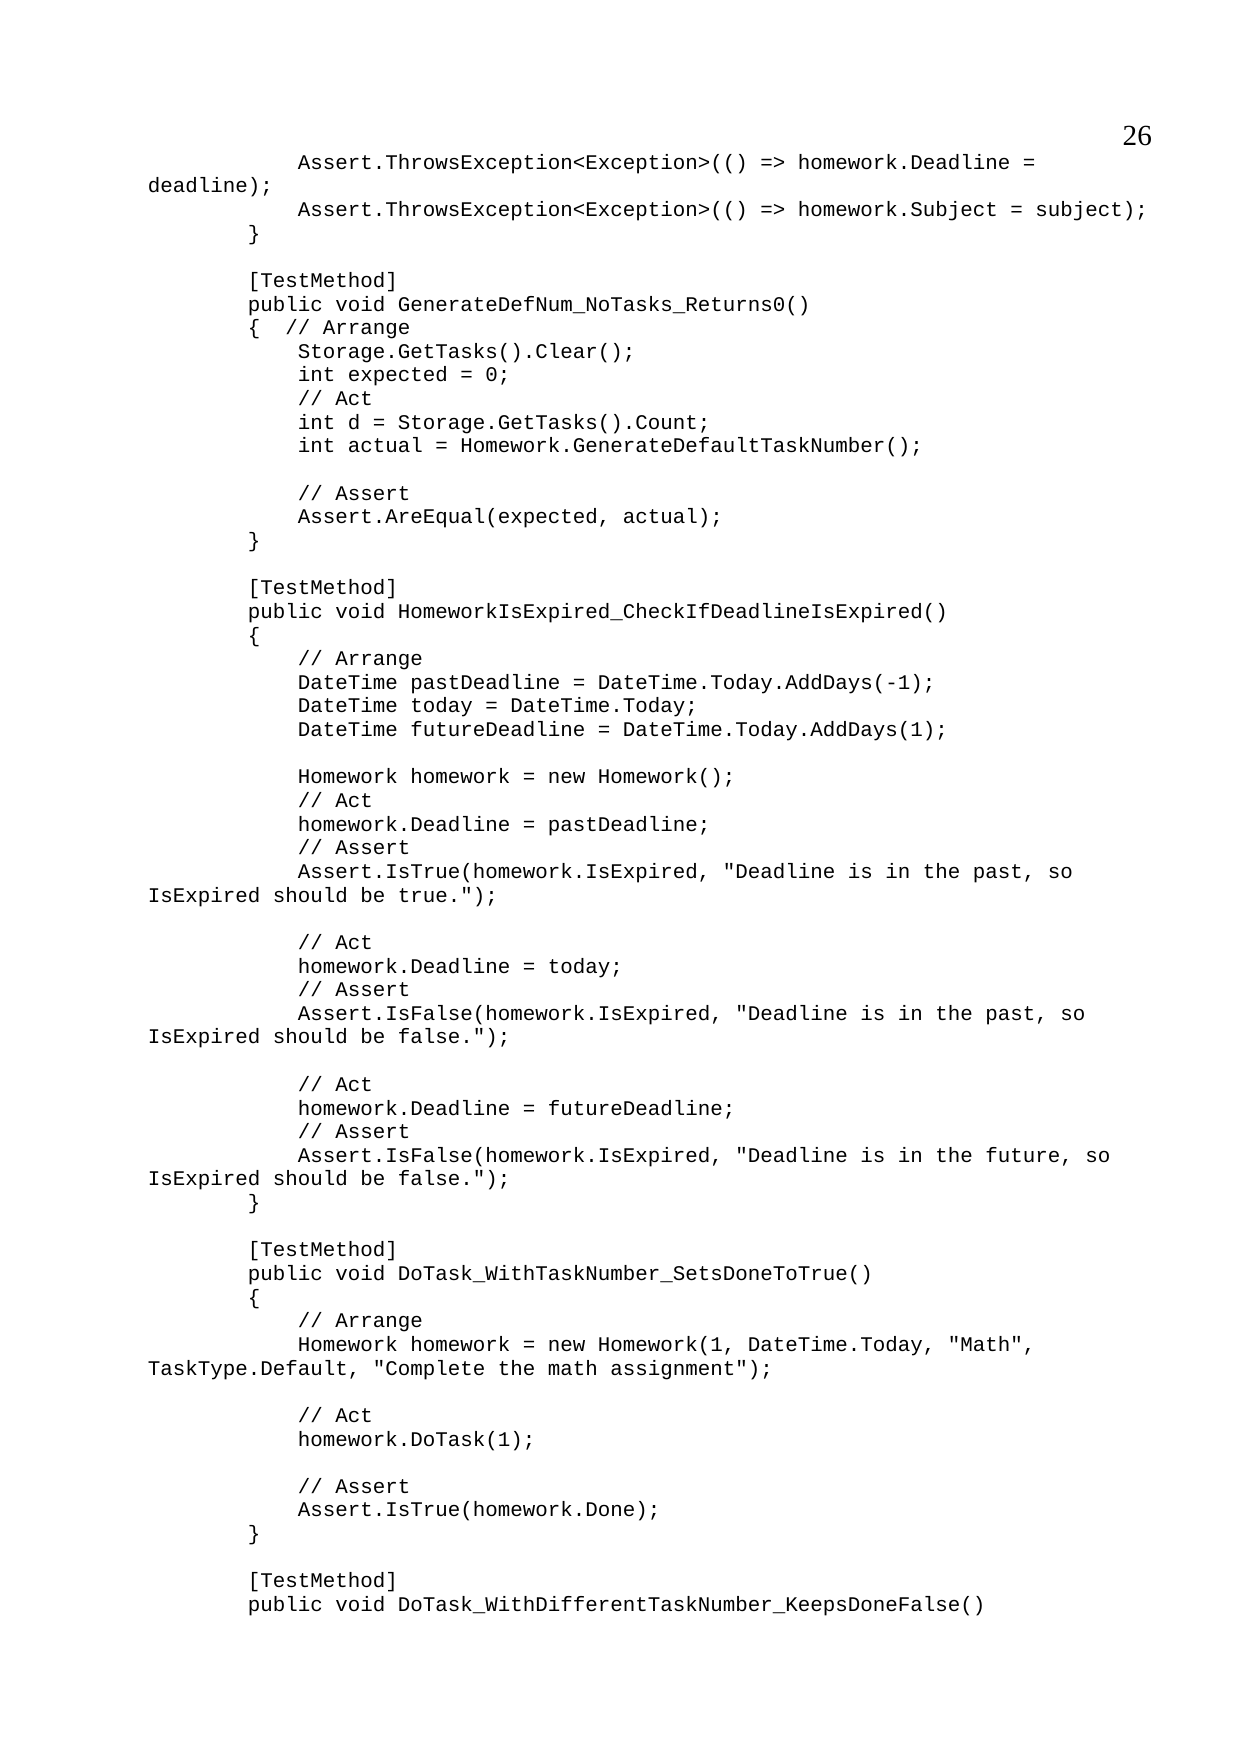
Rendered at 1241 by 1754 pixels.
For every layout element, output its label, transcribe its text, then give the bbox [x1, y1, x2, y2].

text Assert.IsTrue(homework.Done); [148, 1499, 1152, 1523]
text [148, 1334, 1152, 1381]
text Assert.ThrowsException<Exception>(() => homework.Subject = subject); [148, 199, 1152, 223]
text Assert.IsFalse(homework.IsExpired, "Deadline is in the past, so IsExpired should be false."); [148, 1003, 1152, 1050]
text // Assert [148, 837, 1152, 861]
text [TestMethod] [148, 270, 1152, 293]
text public void DoTask_WithTaskNumber_SetsDoneToTrue() [148, 1263, 1152, 1287]
text homework.Deadline = pastDeadline; [148, 814, 1152, 837]
text int expected = 0; [148, 364, 1152, 388]
text DateTime pastDeadline = DateTime.Today.AddDays(-1); [148, 672, 1152, 696]
text homework.Deadline = futureDeadline; [148, 1097, 1152, 1121]
text { [148, 624, 1152, 648]
text int actual = Homework.GenerateDefaultTaskNumber(); [148, 435, 1152, 459]
text // Assert [148, 483, 1152, 506]
text Homework homework = new Homework(); [148, 766, 1152, 790]
text // Arrange [148, 1310, 1152, 1334]
text } [148, 1192, 1152, 1216]
text homework.Deadline = today; [148, 956, 1152, 979]
text Assert.IsTrue(homework.IsExpired, "Deadline is in the past, so IsExpired should be true."); [148, 861, 1152, 908]
text Assert.IsFalse(homework.IsExpired, "Deadline is in the future, so IsExpired should be false."); [148, 1145, 1152, 1192]
text // Assert [148, 1476, 1152, 1499]
text public void DoTask_WithDifferentTaskNumber_KeepsDoneFalse() [148, 1594, 1152, 1618]
text // Assert [148, 1121, 1152, 1145]
text homework.DoTask(1); [148, 1428, 1152, 1452]
text { // Arrange [148, 317, 1152, 341]
text DateTime futureDeadline = DateTime.Today.AddDays(1); [148, 719, 1152, 743]
text // Assert [148, 979, 1152, 1003]
text { [148, 1287, 1152, 1310]
text } [148, 1523, 1152, 1547]
text // Act [148, 932, 1152, 956]
text // Arrange [148, 648, 1152, 672]
text // Act [148, 388, 1152, 412]
text DateTime today = DateTime.Today; [148, 696, 1152, 719]
text } [148, 223, 1152, 246]
text } [148, 530, 1152, 554]
text Assert.AreEqual(expected, actual); [148, 506, 1152, 530]
text Assert.ThrowsException<Exception>(() => homework.Deadline = deadline); [148, 152, 1152, 199]
text // Act [148, 790, 1152, 814]
text public void HomeworkIsExpired_CheckIfDeadlineIsExpired() [148, 601, 1152, 624]
text [TestMethod] [148, 577, 1152, 601]
text Storage.GetTasks().Clear(); [148, 341, 1152, 364]
text [TestMethod] [148, 1239, 1152, 1263]
text // Act [148, 1405, 1152, 1428]
text [TestMethod] [148, 1570, 1152, 1594]
text public void GenerateDefNum_NoTasks_Returns0() [148, 293, 1152, 317]
text int d = Storage.GetTasks().Count; [148, 412, 1152, 435]
text // Act [148, 1074, 1152, 1097]
